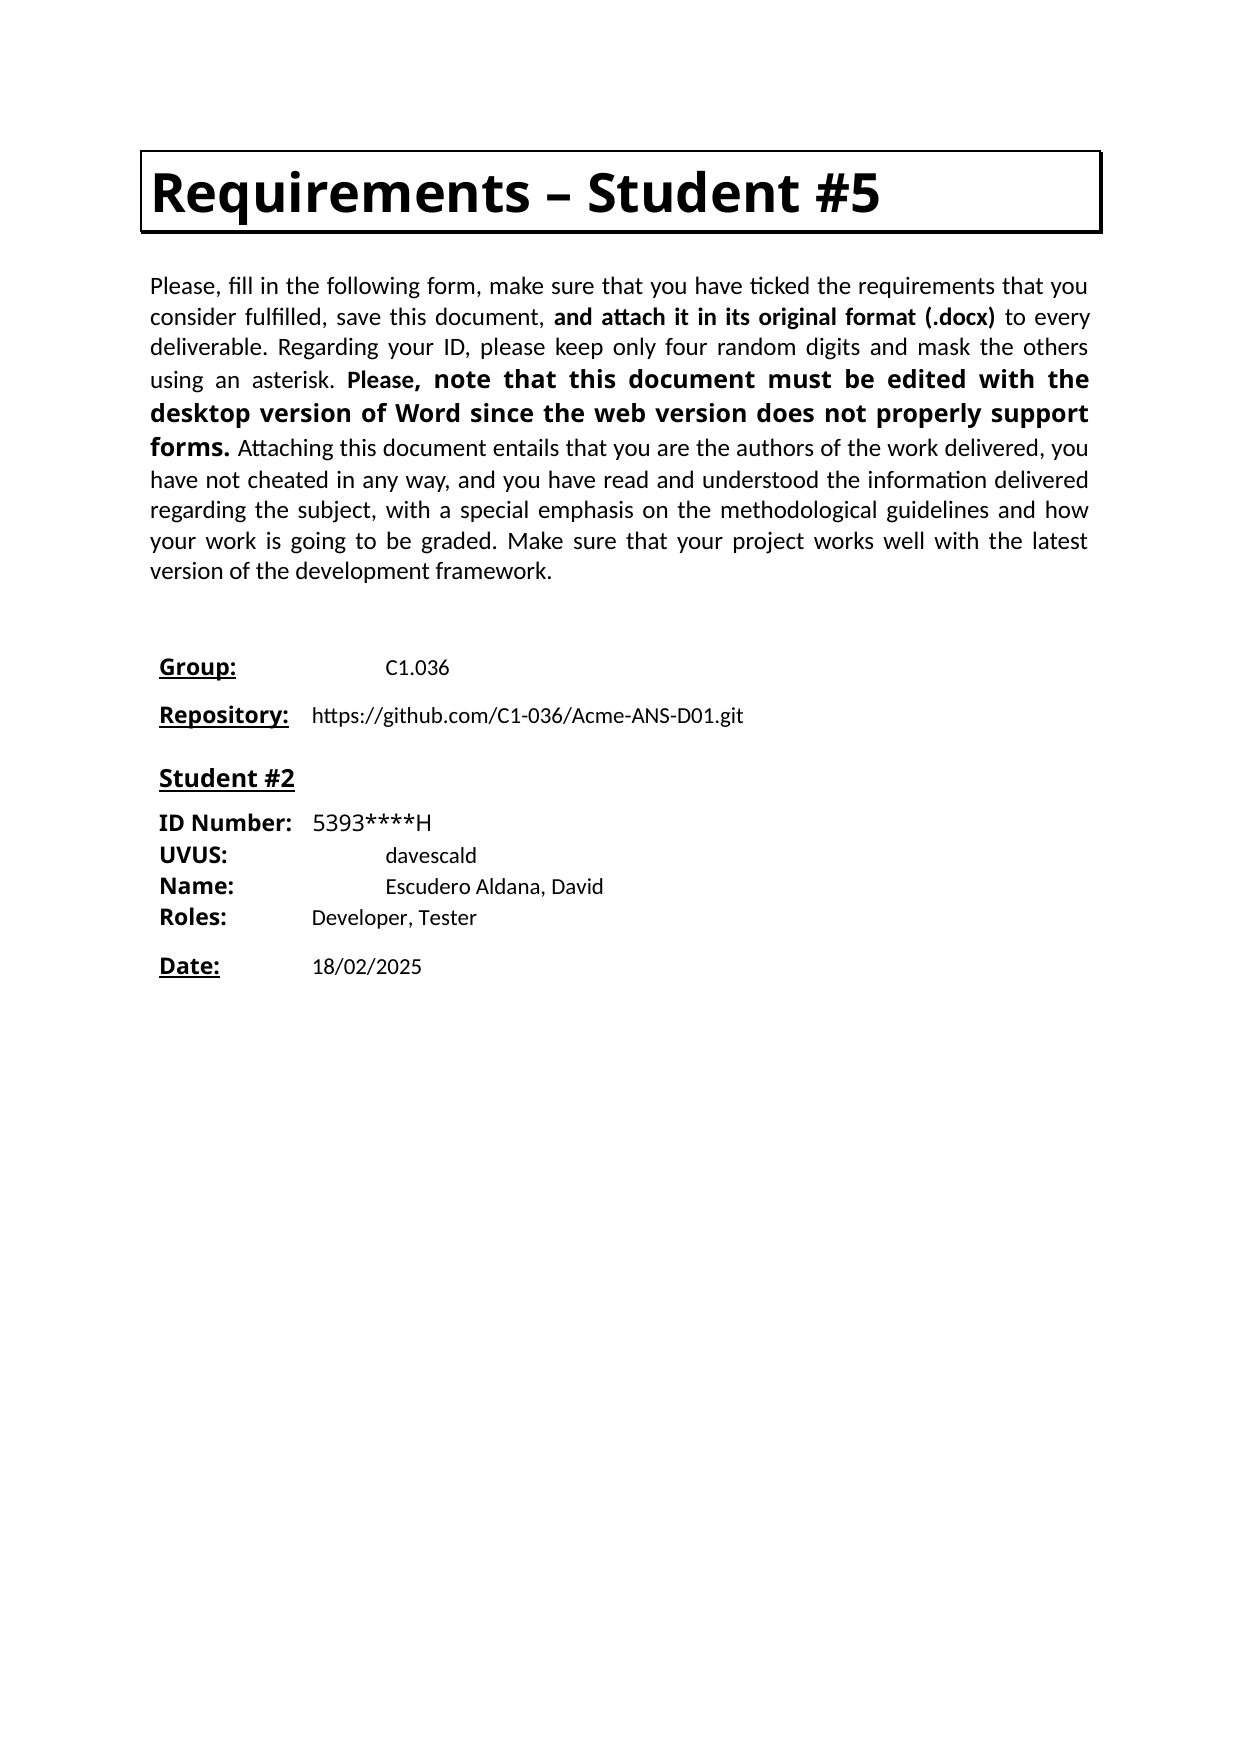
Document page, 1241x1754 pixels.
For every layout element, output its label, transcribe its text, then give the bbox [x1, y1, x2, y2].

subtitle Requirements – Student #5 [142, 152, 1099, 230]
table_cell Student #2 ID Number: 5393****H UVUS: Name: Roles: [150, 740, 1090, 941]
table_cell Repository: [150, 691, 1090, 739]
table_header Group: [150, 642, 1090, 691]
text Please, fill in the following form, make sure that you have ticked the requirements that you consider fulfilled, save this document, and attach it in its original format (.docx) to every deliverable. Regarding your ID, please keep only four random digits and mask the others using an asterisk. Please, note that this document must be edited with the desktop version of Word since the web version does not properly support forms. Attaching this document entails that you are the authors of the work delivered, you have not cheated in any way, and you have read and understood the information delivered regarding the subject, with a special emphasis on the methodological guidelines and how your work is going to be graded. Make sure that your project works well with the latest version of the development framework. [150, 270, 1090, 586]
table_cell Date: [150, 941, 1090, 990]
